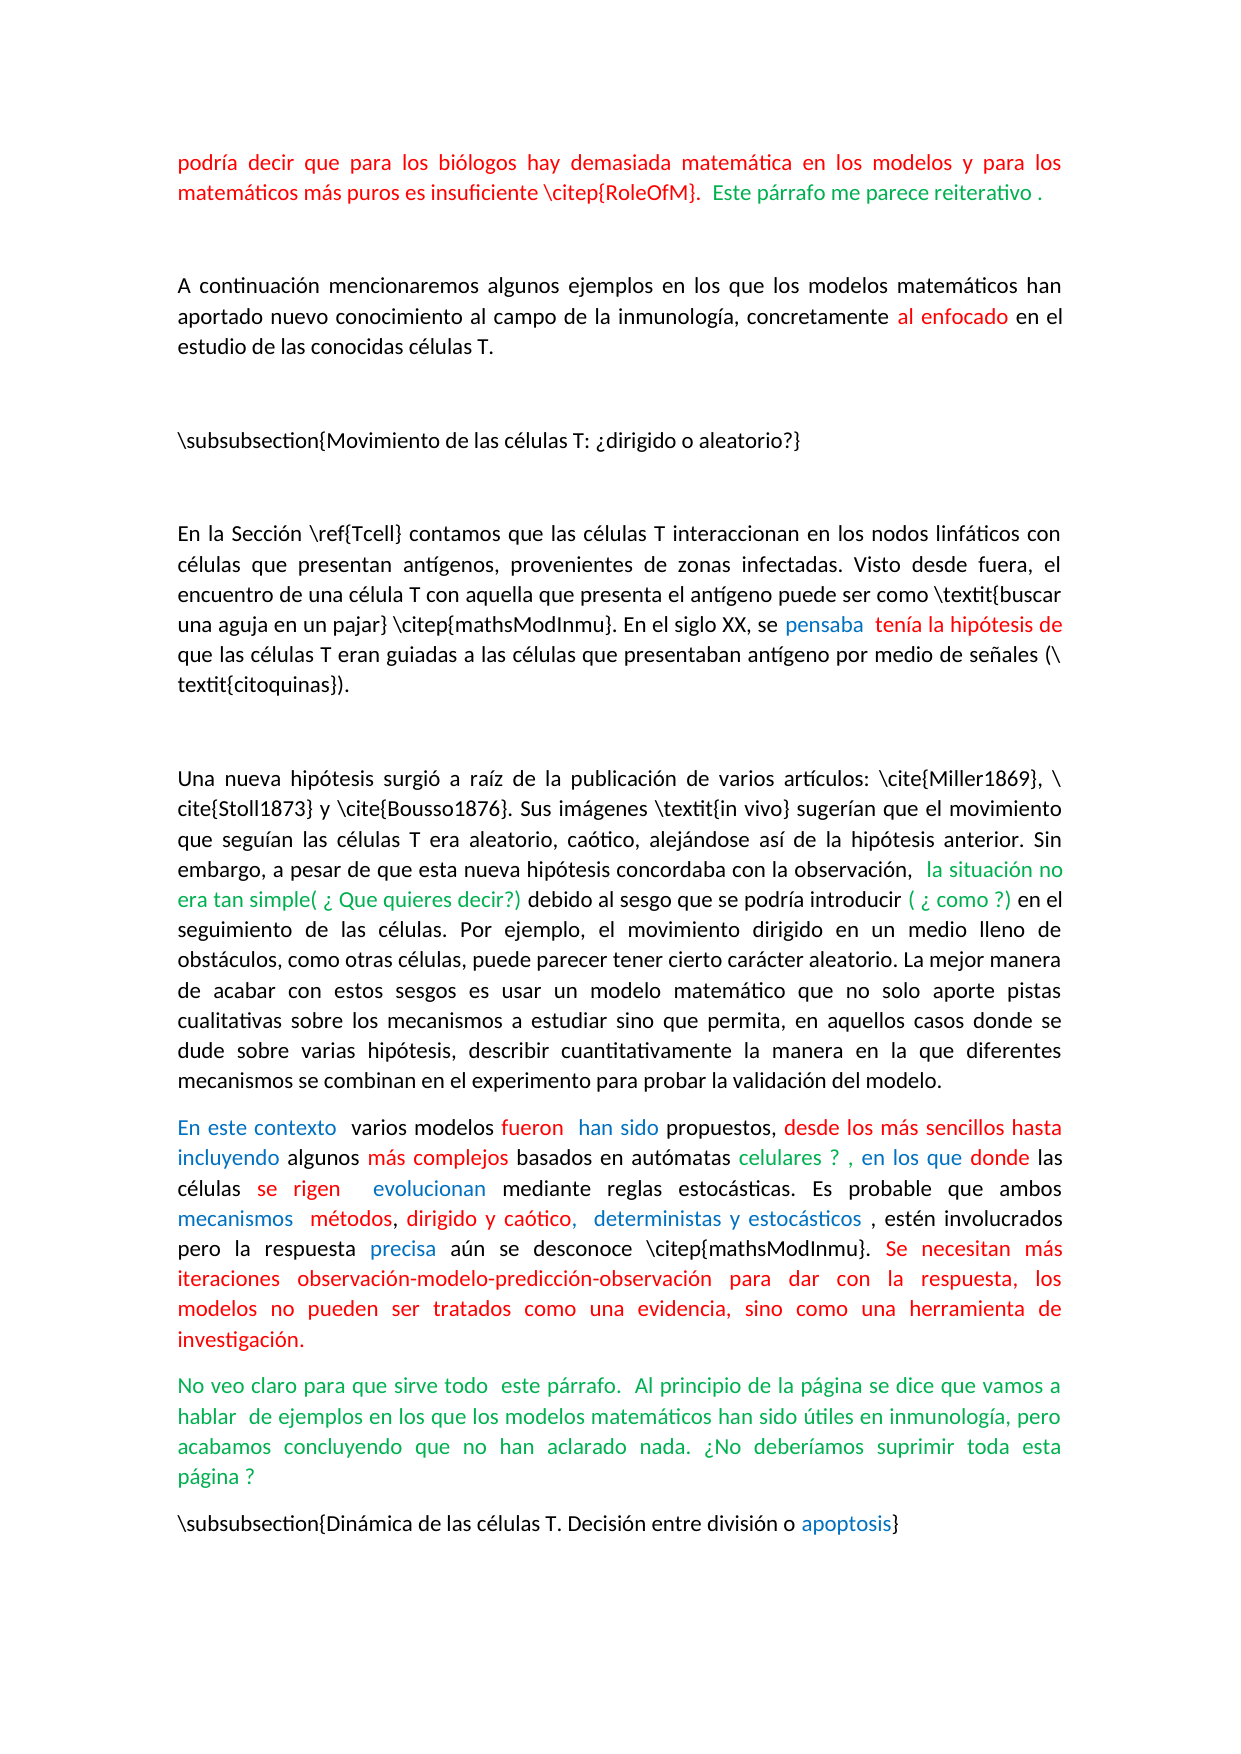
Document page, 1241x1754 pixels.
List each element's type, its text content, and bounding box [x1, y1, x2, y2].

text \subsubsection{Dinámica de las células T. Decisión entre división o apoptosis} [177, 1509, 1063, 1537]
text En la Sección \ref{Tcell} contamos que las células T interaccionan en los nodos linfáticos con células que presentan antígenos, provenientes de zonas infectadas. Visto desde fuera, el encuentro de una célula T con aquella que presenta el antígeno puede ser como \textit{buscar una aguja en un pajar} \citep{mathsModInmu}. En el siglo XX, se pensaba tenía la hipótesis de que las células T eran guiadas a las células que presentaban antígeno por medio de señales (\textit{citoquinas}). [177, 519, 1063, 698]
text A continuación mencionaremos algunos ejemplos en los que los modelos matemáticos han aportado nuevo conocimiento al campo de la inmunología, concretamente al enfocado en el estudio de las conocidas células T. [177, 272, 1063, 360]
text En este contexto varios modelos fueron han sido propuestos, desde los más sencillos hasta incluyendo algunos más complejos basados en autómatas celulares ? , en los que donde las células se rigen evolucionan mediante reglas estocásticas. Es probable que ambos mecanismos métodos, dirigido y caótico, deterministas y estocásticos , estén involucrados pero la respuesta precisa aún se desconoce \citep{mathsModInmu}. Se necesitan más iteraciones observación-modelo-predicción-observación para dar con la respuesta, los modelos no pueden ser tratados como una evidencia, sino como una herramienta de investigación. [177, 1113, 1063, 1353]
text Una nueva hipótesis surgió a raíz de la publicación de varios artículos: \cite{Miller1869}, \cite{Stoll1873} y \cite{Bousso1876}. Sus imágenes \textit{in vivo} sugerían que el movimiento que seguían las células T era aleatorio, caótico, alejándose así de la hipótesis anterior. Sin embargo, a pesar de que esta nueva hipótesis concordaba con la observación, la situación no era tan simple( ¿ Que quieres decir?) debido al sesgo que se podría introducir ( ¿ como ?) en el seguimiento de las células. Por ejemplo, el movimiento dirigido en un medio lleno de obstáculos, como otras células, puede parecer tener cierto carácter aleatorio. La mejor manera de acabar con estos sesgos es usar un modelo matemático que no solo aporte pistas cualitativas sobre los mecanismos a estudiar sino que permita, en aquellos casos donde se dude sobre varias hipótesis, describir cuantitativamente la manera en la que diferentes mecanismos se combinan en el experimento para probar la validación del modelo. [177, 764, 1063, 1094]
text \subsubsection{Movimiento de las células T: ¿dirigido o aleatorio?} [177, 426, 1063, 454]
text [177, 148, 1063, 206]
text No veo claro para que sirve todo este párrafo. Al principio de la página se dice que vamos a hablar de ejemplos en los que los modelos matemáticos han sido útiles en inmunología, pero acabamos concluyendo que no han aclarado nada. ¿No deberíamos suprimir toda esta página ? [177, 1372, 1063, 1490]
